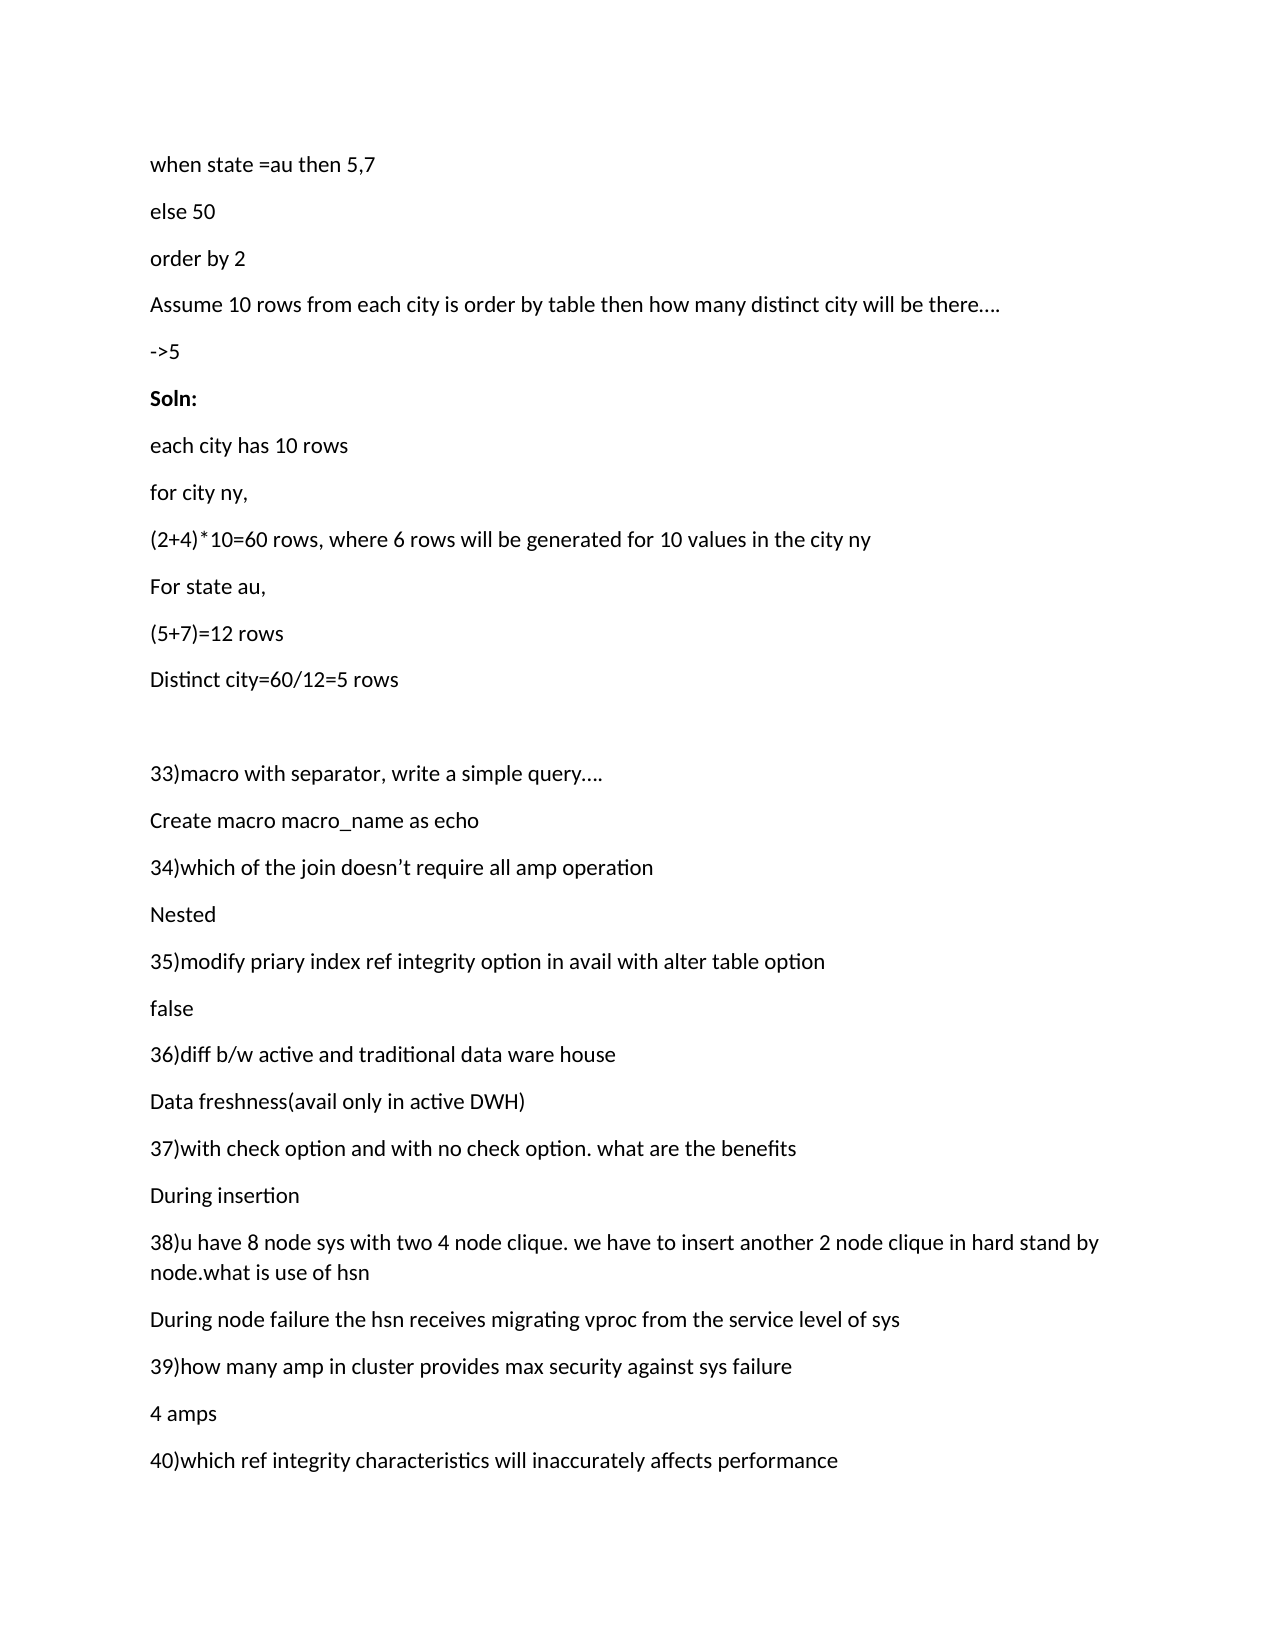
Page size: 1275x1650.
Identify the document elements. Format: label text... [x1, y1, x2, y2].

text (5+7)=12 rows [150, 619, 1125, 647]
text 37)with check option and with no check option. what are the benefits [150, 1134, 1125, 1162]
text Create macro macro_name as echo [150, 806, 1125, 834]
text During insertion [150, 1181, 1125, 1209]
text ->5 [150, 337, 1125, 366]
text each city has 10 rows [150, 431, 1125, 459]
text During node failure the hsn receives migrating vproc from the service level of sys [150, 1305, 1125, 1333]
text 36)diff b/w active and traditional data ware house [150, 1041, 1125, 1069]
text 33)macro with separator, write a simple query…. [150, 759, 1125, 787]
text else 50 [150, 197, 1125, 225]
text 38)u have 8 node sys with two 4 node clique. we have to insert another 2 node clique in hard stand by node.what is use of hsn [150, 1228, 1125, 1286]
text 4 amps [150, 1399, 1125, 1427]
text Nested [150, 900, 1125, 928]
text 40)which ref integrity characteristics will inaccurately affects performance [150, 1446, 1125, 1474]
text when state =au then 5,7 [150, 150, 1125, 178]
text For state au, [150, 572, 1125, 600]
text 34)which of the join doesn’t require all amp operation [150, 853, 1125, 881]
text Assume 10 rows from each city is order by table then how many distinct city will be there…. [150, 291, 1125, 319]
text for city ny, [150, 478, 1125, 506]
text Distinct city=60/12=5 rows [150, 666, 1125, 694]
text Soln: [150, 384, 1125, 412]
text false [150, 994, 1125, 1022]
text 39)how many amp in cluster provides max security against sys failure [150, 1352, 1125, 1380]
text order by 2 [150, 244, 1125, 272]
text Data freshness(avail only in active DWH) [150, 1087, 1125, 1116]
text (2+4)*10=60 rows, where 6 rows will be generated for 10 values in the city ny [150, 525, 1125, 553]
text 35)modify priary index ref integrity option in avail with alter table option [150, 947, 1125, 975]
